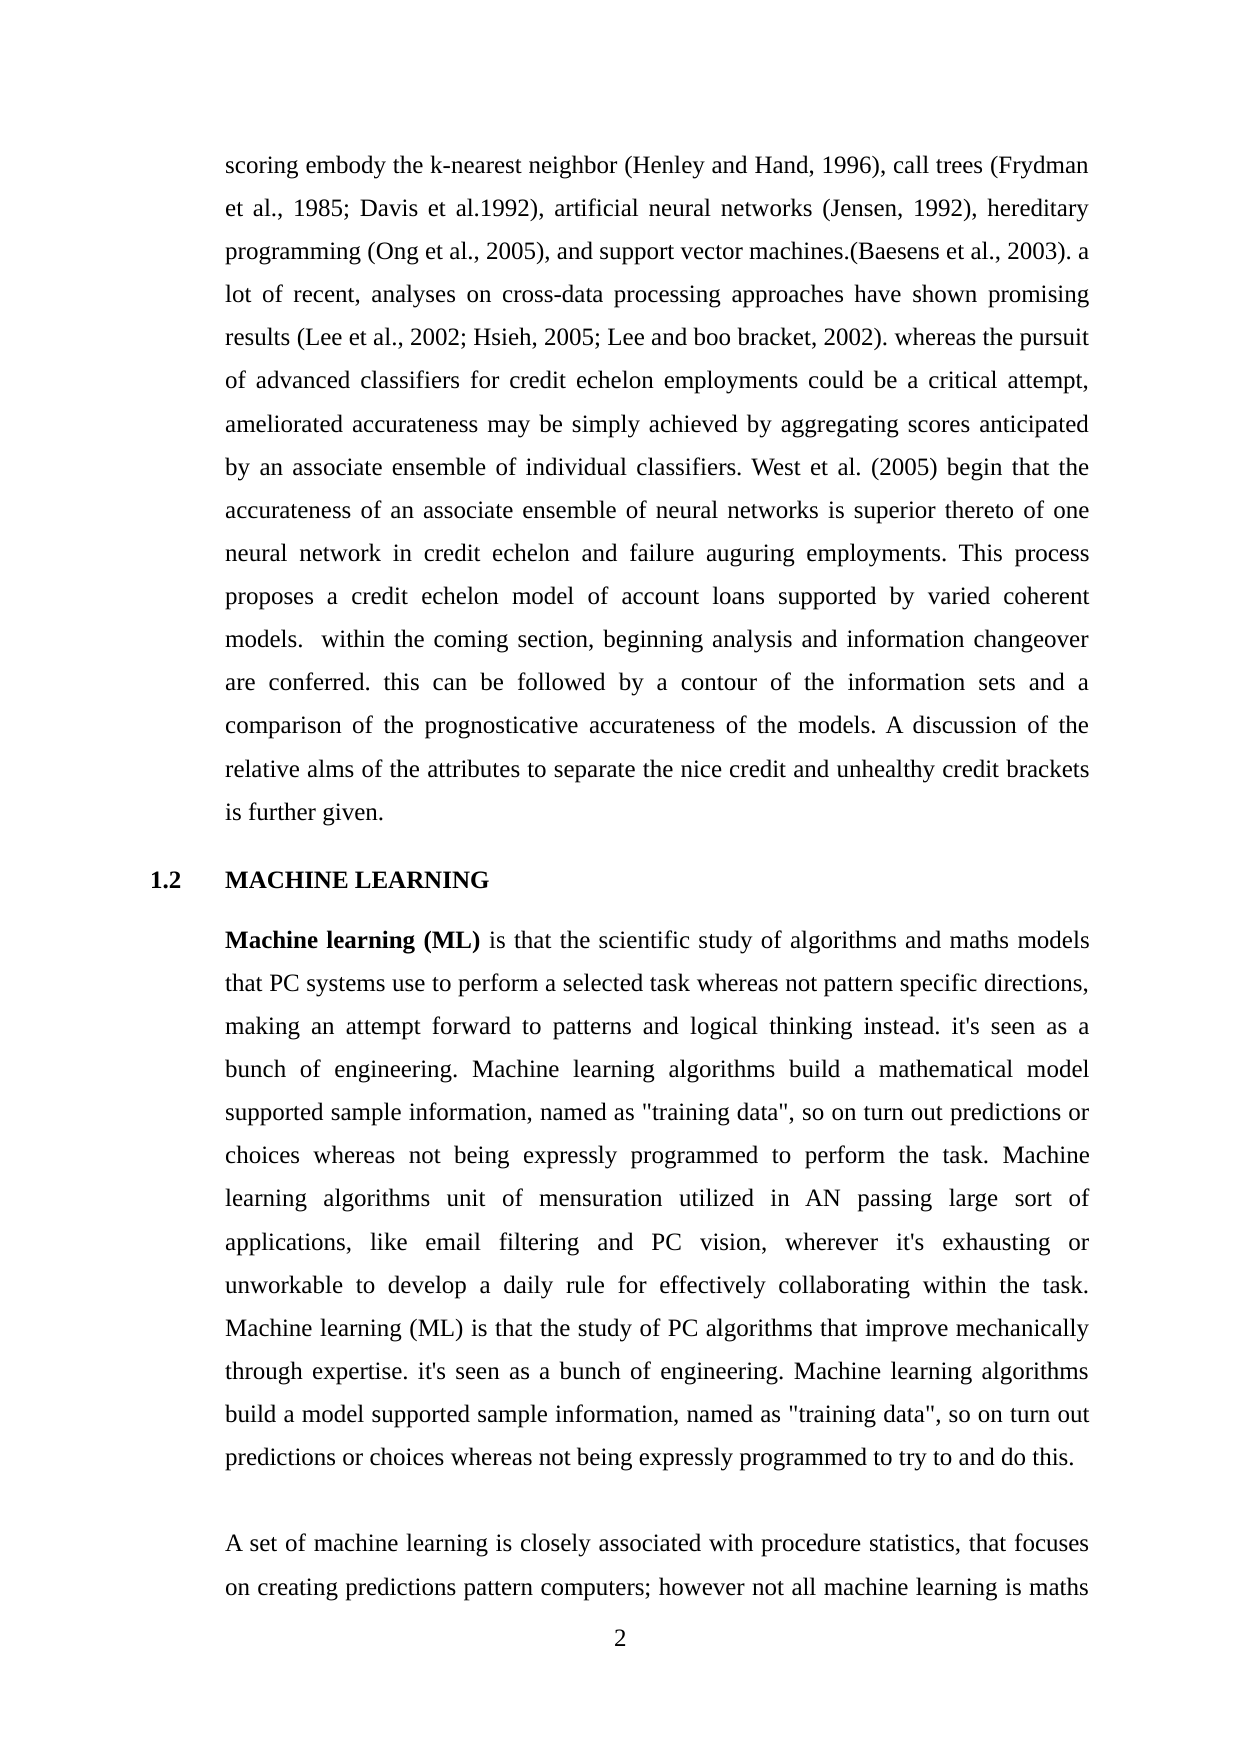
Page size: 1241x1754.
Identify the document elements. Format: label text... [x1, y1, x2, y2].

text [225, 1528, 1090, 1600]
text 1.2 MACHINE LEARNING [150, 865, 1090, 894]
text Machine learning (ML) is that the scientific study of algorithms and maths models that PC systems use to perform a selected task whereas not pattern specific directions, making an attempt forward to patterns and logical thinking instead. it's seen as a bunch of engineering. Machine learning algorithms build a mathematical model supported sample information, named as "training data", so on turn out predictions or choices whereas not being expressly programmed to perform the task. Machine learning algorithms unit of mensuration utilized in AN passing large sort of applications, like email filtering and PC vision, wherever it's exhausting or unworkable to develop a daily rule for effectively collaborating within the task. Machine learning (ML) is that the study of PC algorithms that improve mechanically through expertise. it's seen as a bunch of engineering. Machine learning algorithms build a model supported sample information, named as "training data", so on turn out predictions or choices whereas not being expressly programmed to try to and do this. [225, 925, 1090, 1471]
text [225, 150, 1090, 826]
